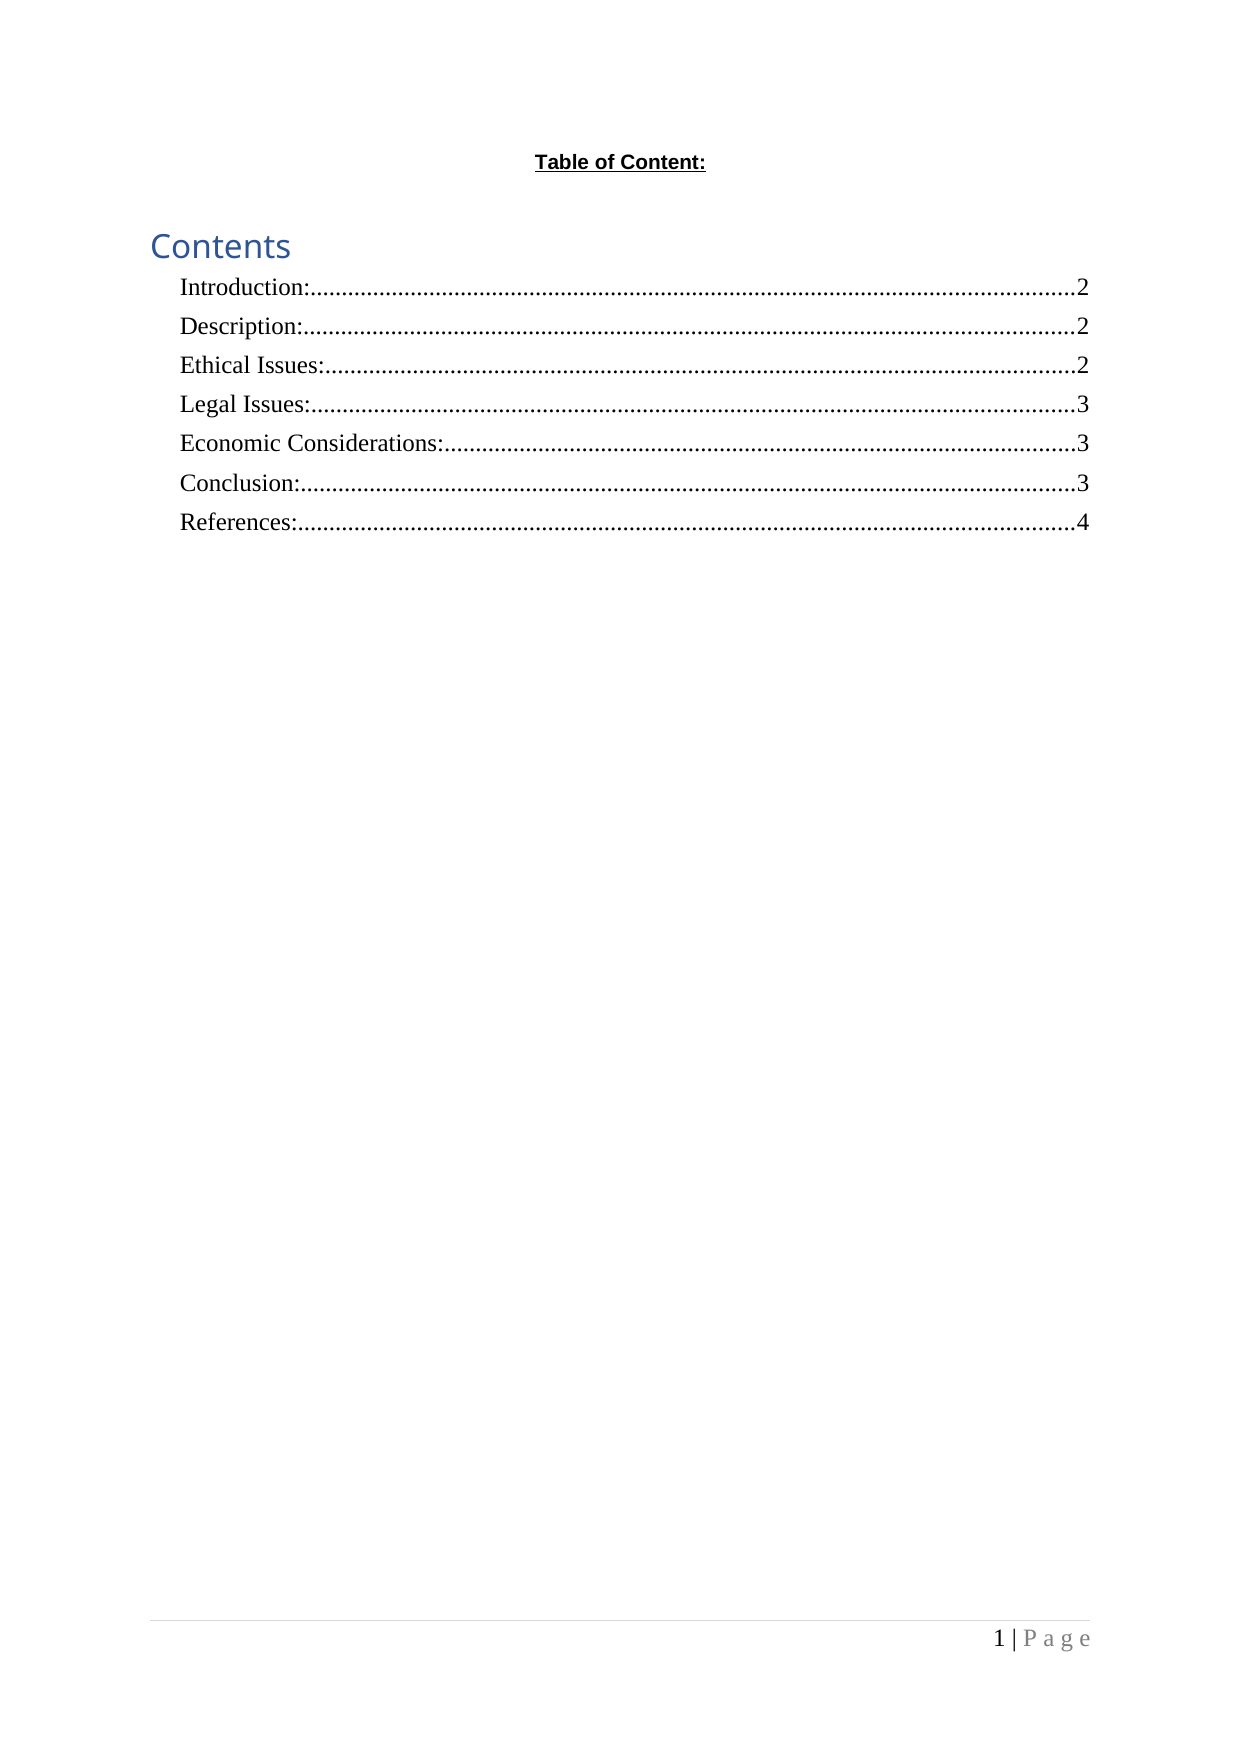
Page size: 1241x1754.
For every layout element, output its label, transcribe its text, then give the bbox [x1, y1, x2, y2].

text Table of Content: [150, 150, 1090, 174]
